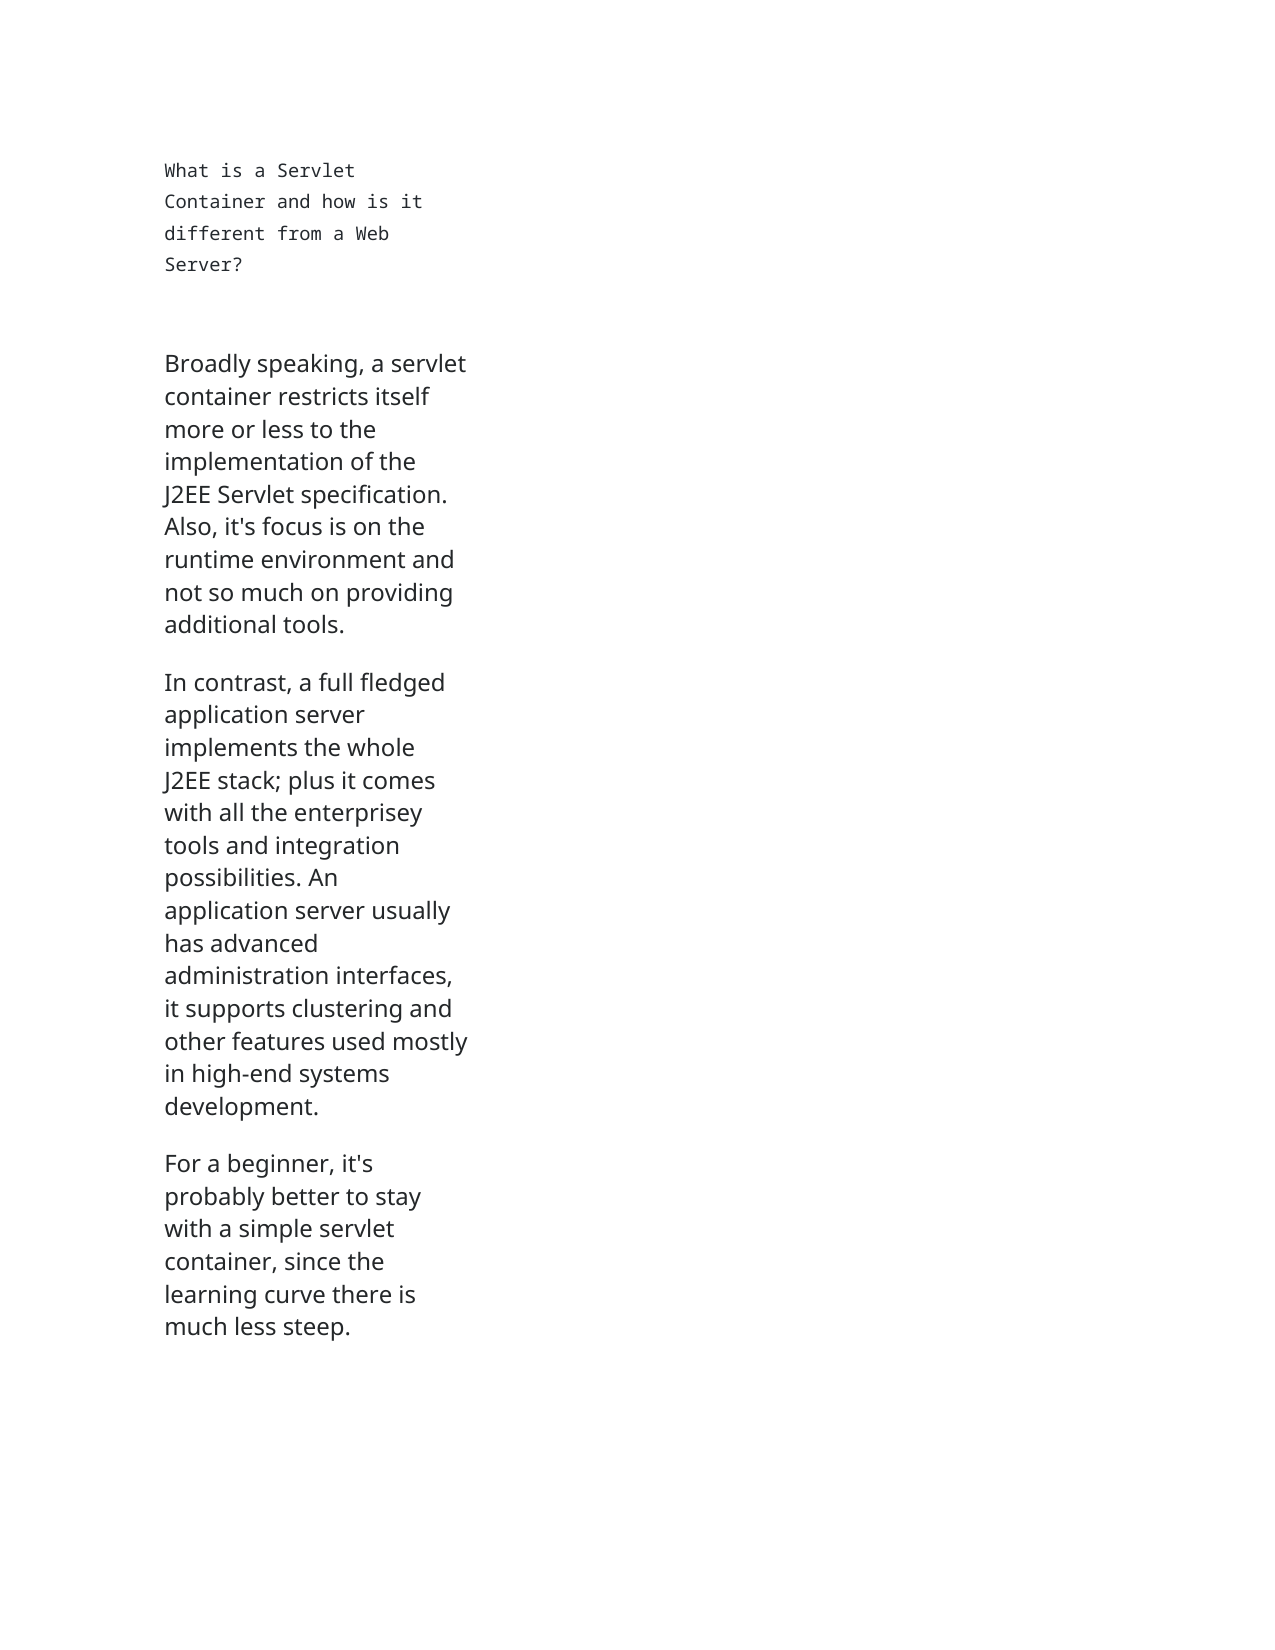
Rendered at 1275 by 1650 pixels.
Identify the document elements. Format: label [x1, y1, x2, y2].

table_header [149, 150, 483, 1494]
